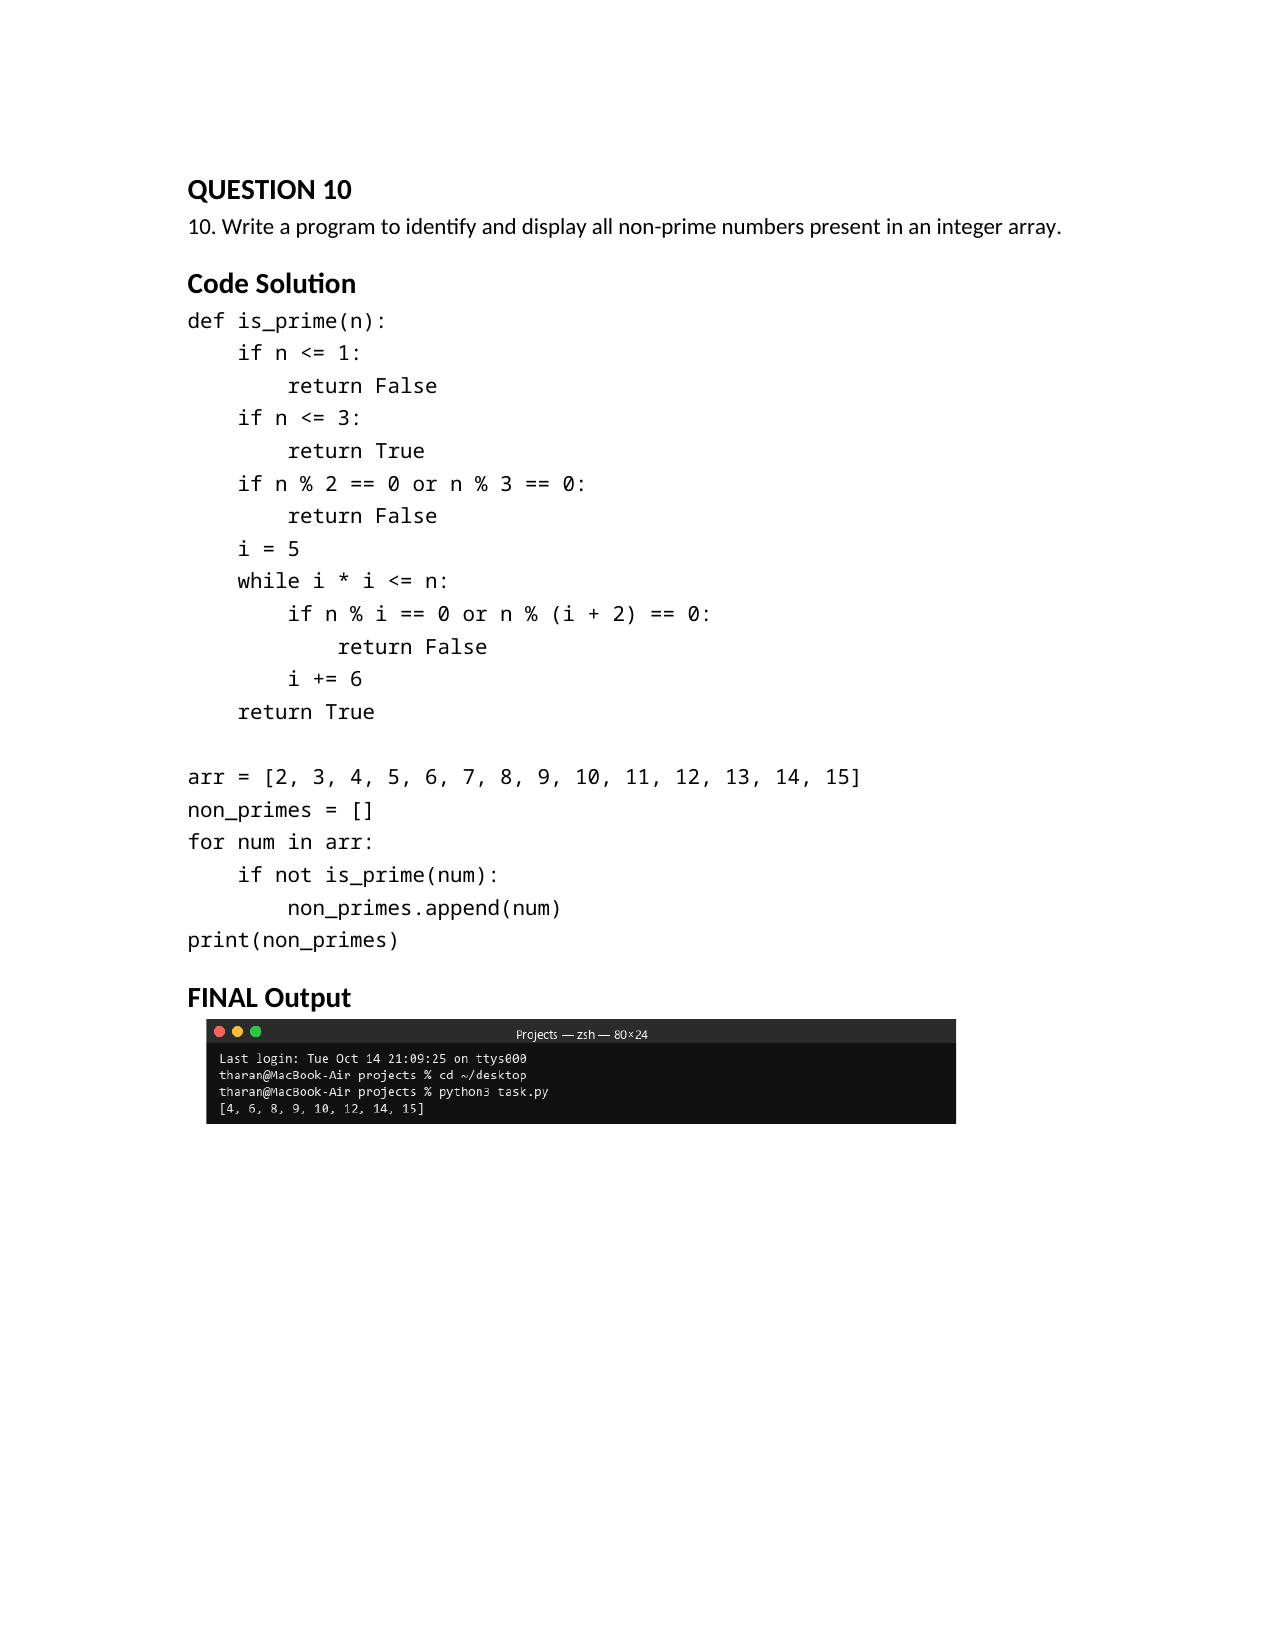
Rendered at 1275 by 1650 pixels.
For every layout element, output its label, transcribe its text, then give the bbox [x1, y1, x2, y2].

text 10. Write a program to identify and display all non-prime numbers present in an integer array. [187, 212, 1087, 240]
subtitle FINAL Output [187, 979, 1087, 1014]
picture [206, 1019, 957, 1124]
subtitle Code Solution [187, 265, 1087, 300]
subtitle QUESTION 10 [187, 171, 1087, 206]
text def is_prime(n): if n <= 1: return False if n <= 3: return True if n % 2 == 0 or n % 3 == 0: return False i = 5 while i * i <= n: if n % i == 0 or n % (i + 2) == 0: return False i += 6 return True arr = [2, 3, 4, 5, 6, 7, 8, 9, 10, 11, 12, 13, 14, 15] non_primes = [] for num in arr: if not is_prime(num): non_primes.append(num) print(non_primes) [187, 306, 1087, 954]
